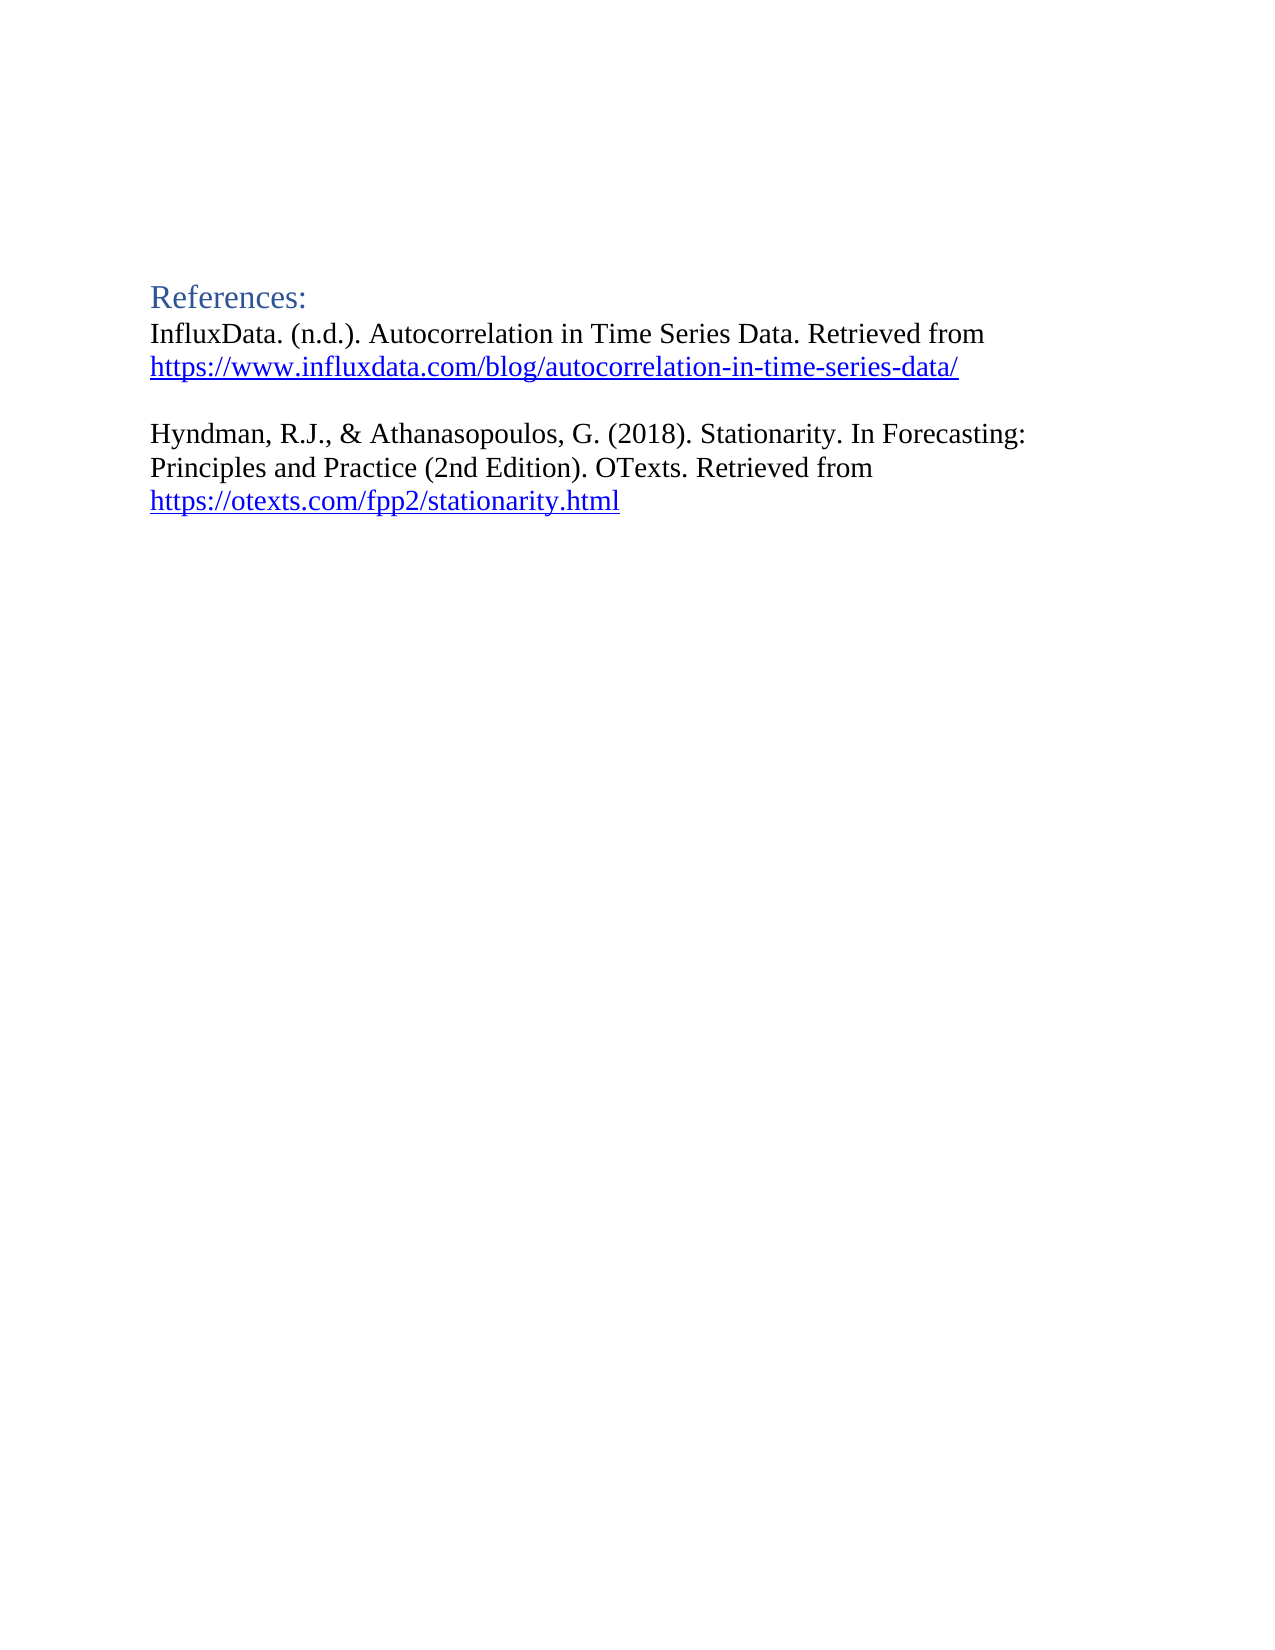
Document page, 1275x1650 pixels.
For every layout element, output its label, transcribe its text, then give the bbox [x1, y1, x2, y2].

subtitle References: [150, 277, 1125, 316]
text Hyndman, R.J., & Athanasopoulos, G. (2018). Stationarity. In Forecasting: Principles and Practice (2nd Edition). OTexts. Retrieved from https://otexts.com/fpp2/stationarity.html [150, 416, 1125, 517]
text InfluxData. (n.d.). Autocorrelation in Time Series Data. Retrieved from https://www.influxdata.com/blog/autocorrelation-in-time-series-data/ [150, 316, 1125, 383]
